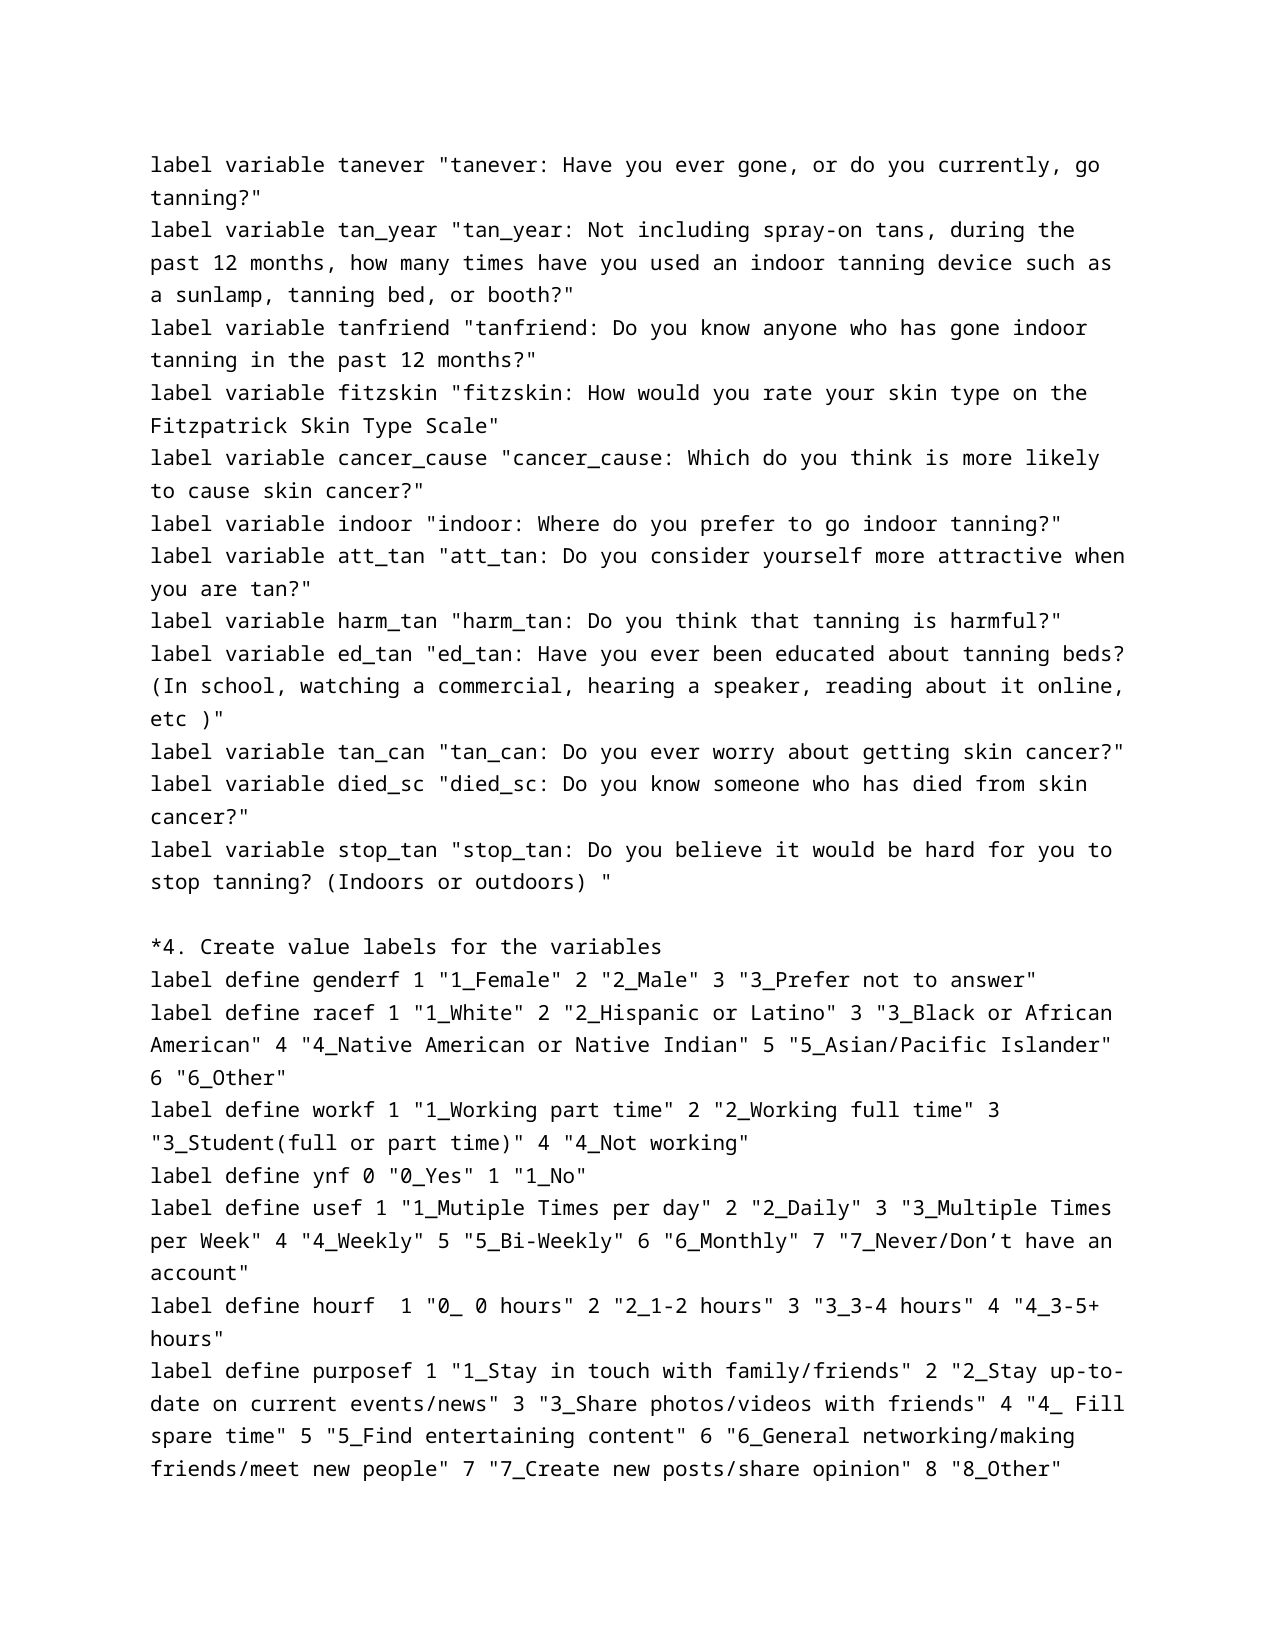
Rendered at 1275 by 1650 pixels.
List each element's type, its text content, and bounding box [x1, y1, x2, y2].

text label define workf 1 "1_Working part time" 2 "2_Working full time" 3 "3_Student(full or part time)" 4 "4_Not working" [150, 1096, 1125, 1157]
text label variable fitzskin "fitzskin: How would you rate your skin type on the Fitzpatrick Skin Type Scale" [150, 378, 1125, 439]
text label define genderf 1 "1_Female" 2 "2_Male" 3 "3_Prefer not to answer" [150, 965, 1125, 993]
text label variable died_sc "died_sc: Do you know someone who has died from skin cancer?" [150, 769, 1125, 831]
text label variable harm_tan "harm_tan: Do you think that tanning is harmful?" [150, 606, 1125, 635]
text label define hourf 1 "0_ 0 hours" 2 "2_1-2 hours" 3 "3_3-4 hours" 4 "4_3-5+ hours" [150, 1291, 1125, 1352]
text label define ynf 0 "0_Yes" 1 "1_No" [150, 1161, 1125, 1189]
text label define purposef 1 "1_Stay in touch with family/friends" 2 "2_Stay up-to-date on current events/news" 3 "3_Share photos/videos with friends" 4 "4_ Fill spare time" 5 "5_Find entertaining content" 6 "6_General networking/making friends/meet new people" 7 "7_Create new posts/share opinion" 8 "8_Other" [150, 1356, 1125, 1483]
text *4. Create value labels for the variables [150, 932, 1125, 961]
text label variable tanever "tanever: Have you ever gone, or do you currently, go tanning?" [150, 150, 1125, 211]
text label variable tanfriend "tanfriend: Do you know anyone who has gone indoor tanning in the past 12 months?" [150, 313, 1125, 374]
text label define usef 1 "1_Mutiple Times per day" 2 "2_Daily" 3 "3_Multiple Times per Week" 4 "4_Weekly" 5 "5_Bi-Weekly" 6 "6_Monthly" 7 "7_Never/Don’t have an account" [150, 1193, 1125, 1287]
text label define racef 1 "1_White" 2 "2_Hispanic or Latino" 3 "3_Black or African American" 4 "4_Native American or Native Indian" 5 "5_Asian/Pacific Islander" 6 "6_Other" [150, 998, 1125, 1091]
text label variable att_tan "att_tan: Do you consider yourself more attractive when you are tan?" [150, 541, 1125, 602]
text label variable cancer_cause "cancer_cause: Which do you think is more likely to cause skin cancer?" [150, 443, 1125, 504]
text label variable tan_year "tan_year: Not including spray-on tans, during the past 12 months, how many times have you used an indoor tanning device such as a sunlamp, tanning bed, or booth?" [150, 215, 1125, 309]
text label variable indoor "indoor: Where do you prefer to go indoor tanning?" [150, 509, 1125, 537]
text label variable stop_tan "stop_tan: Do you believe it would be hard for you to stop tanning? (Indoors or outdoors) " [150, 835, 1125, 896]
text label variable tan_can "tan_can: Do you ever worry about getting skin cancer?" [150, 737, 1125, 765]
text label variable ed_tan "ed_tan: Have you ever been educated about tanning beds? (In school, watching a commercial, hearing a speaker, reading about it online, etc )" [150, 639, 1125, 733]
